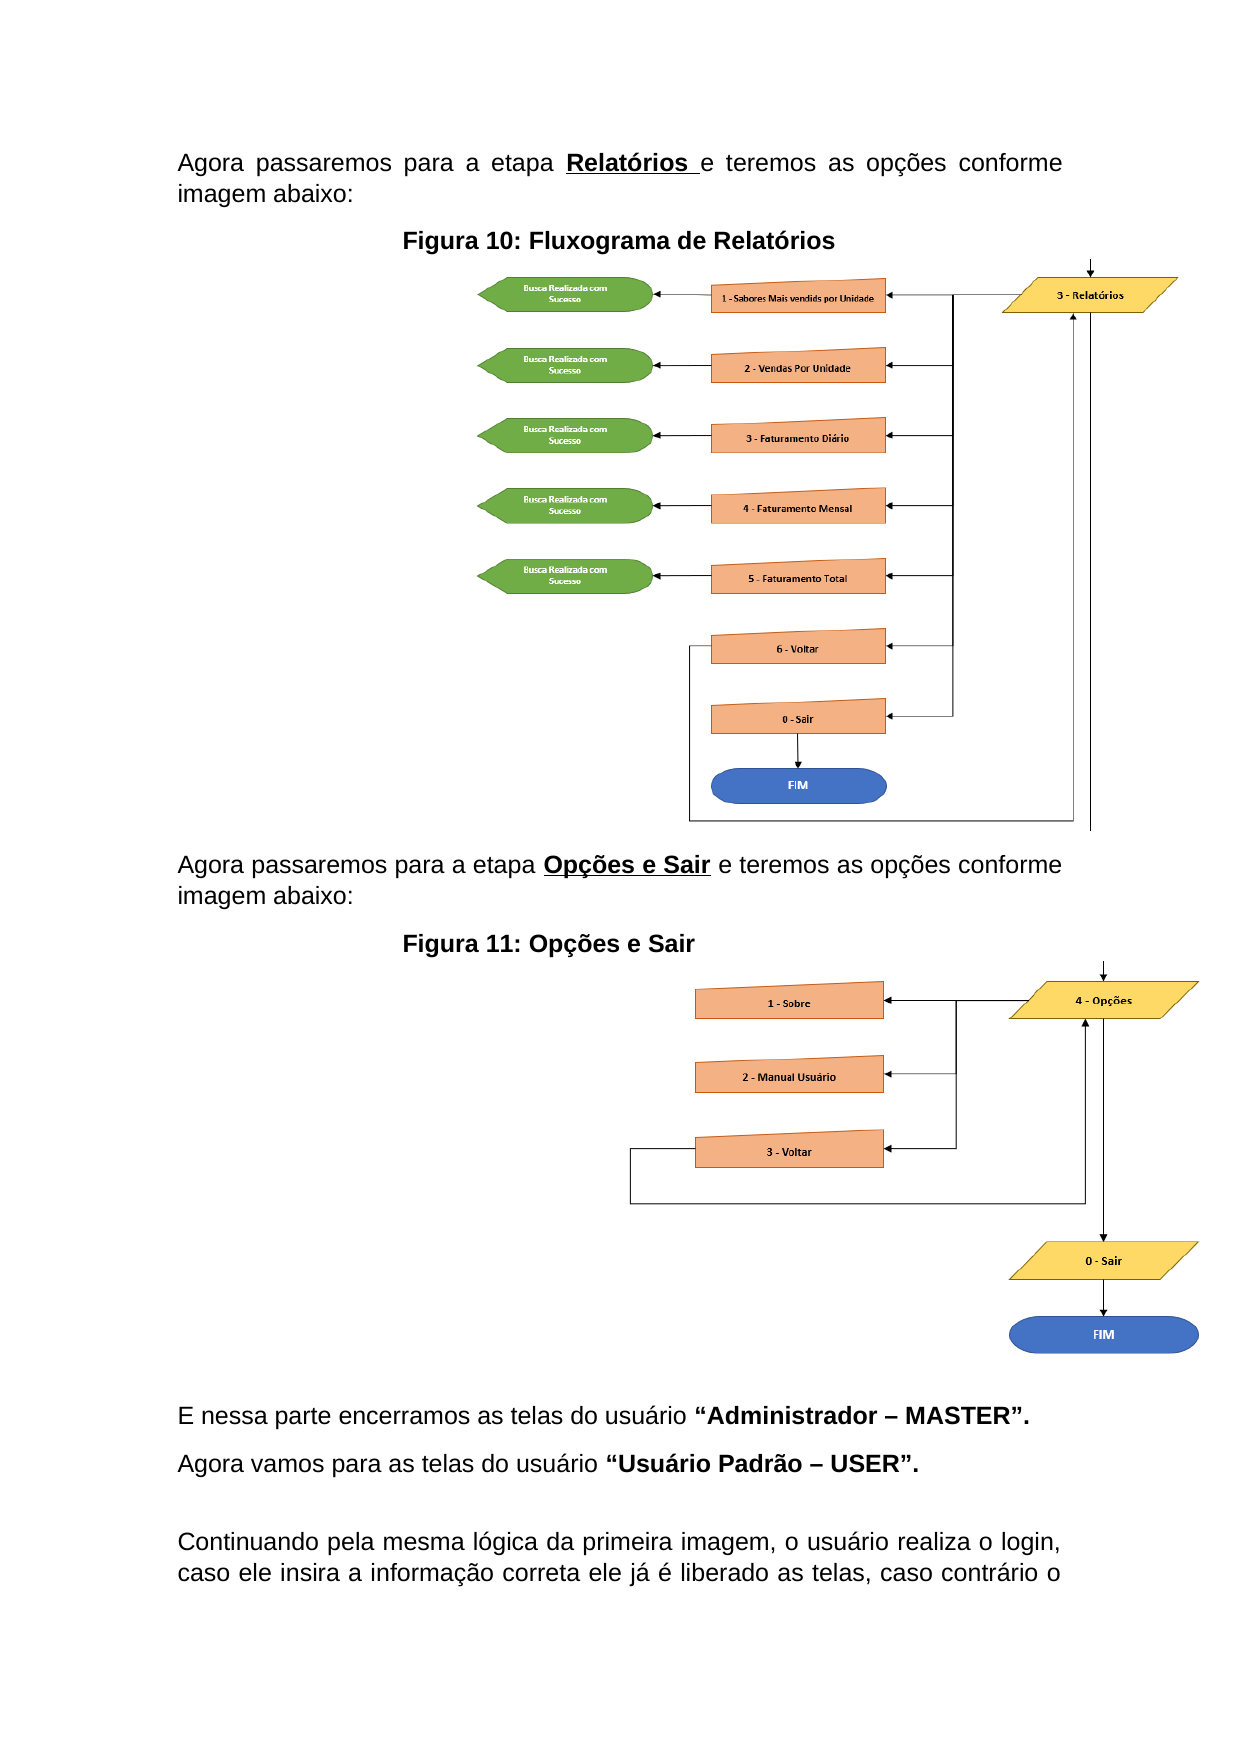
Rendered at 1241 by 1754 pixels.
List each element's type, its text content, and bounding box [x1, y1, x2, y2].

text Agora passaremos para a etapa Opções e Sair e teremos as opções conforme imagem abaixo: [177, 850, 1063, 910]
subtitle Figura 11: Opções e Sair [327, 929, 1063, 957]
text E nessa parte encerramos as telas do usuário “Administrador – MASTER”. [177, 1401, 1063, 1430]
picture [177, 259, 1187, 831]
text Agora vamos para as telas do usuário “Usuário Padrão – USER”. [177, 1449, 1063, 1477]
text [177, 1496, 1063, 1587]
picture [177, 961, 1218, 1382]
text Agora passaremos para a etapa Relatórios e teremos as opções conforme imagem abaixo: [177, 148, 1063, 207]
subtitle Figura 10: Fluxograma de Relatórios [402, 226, 1063, 255]
